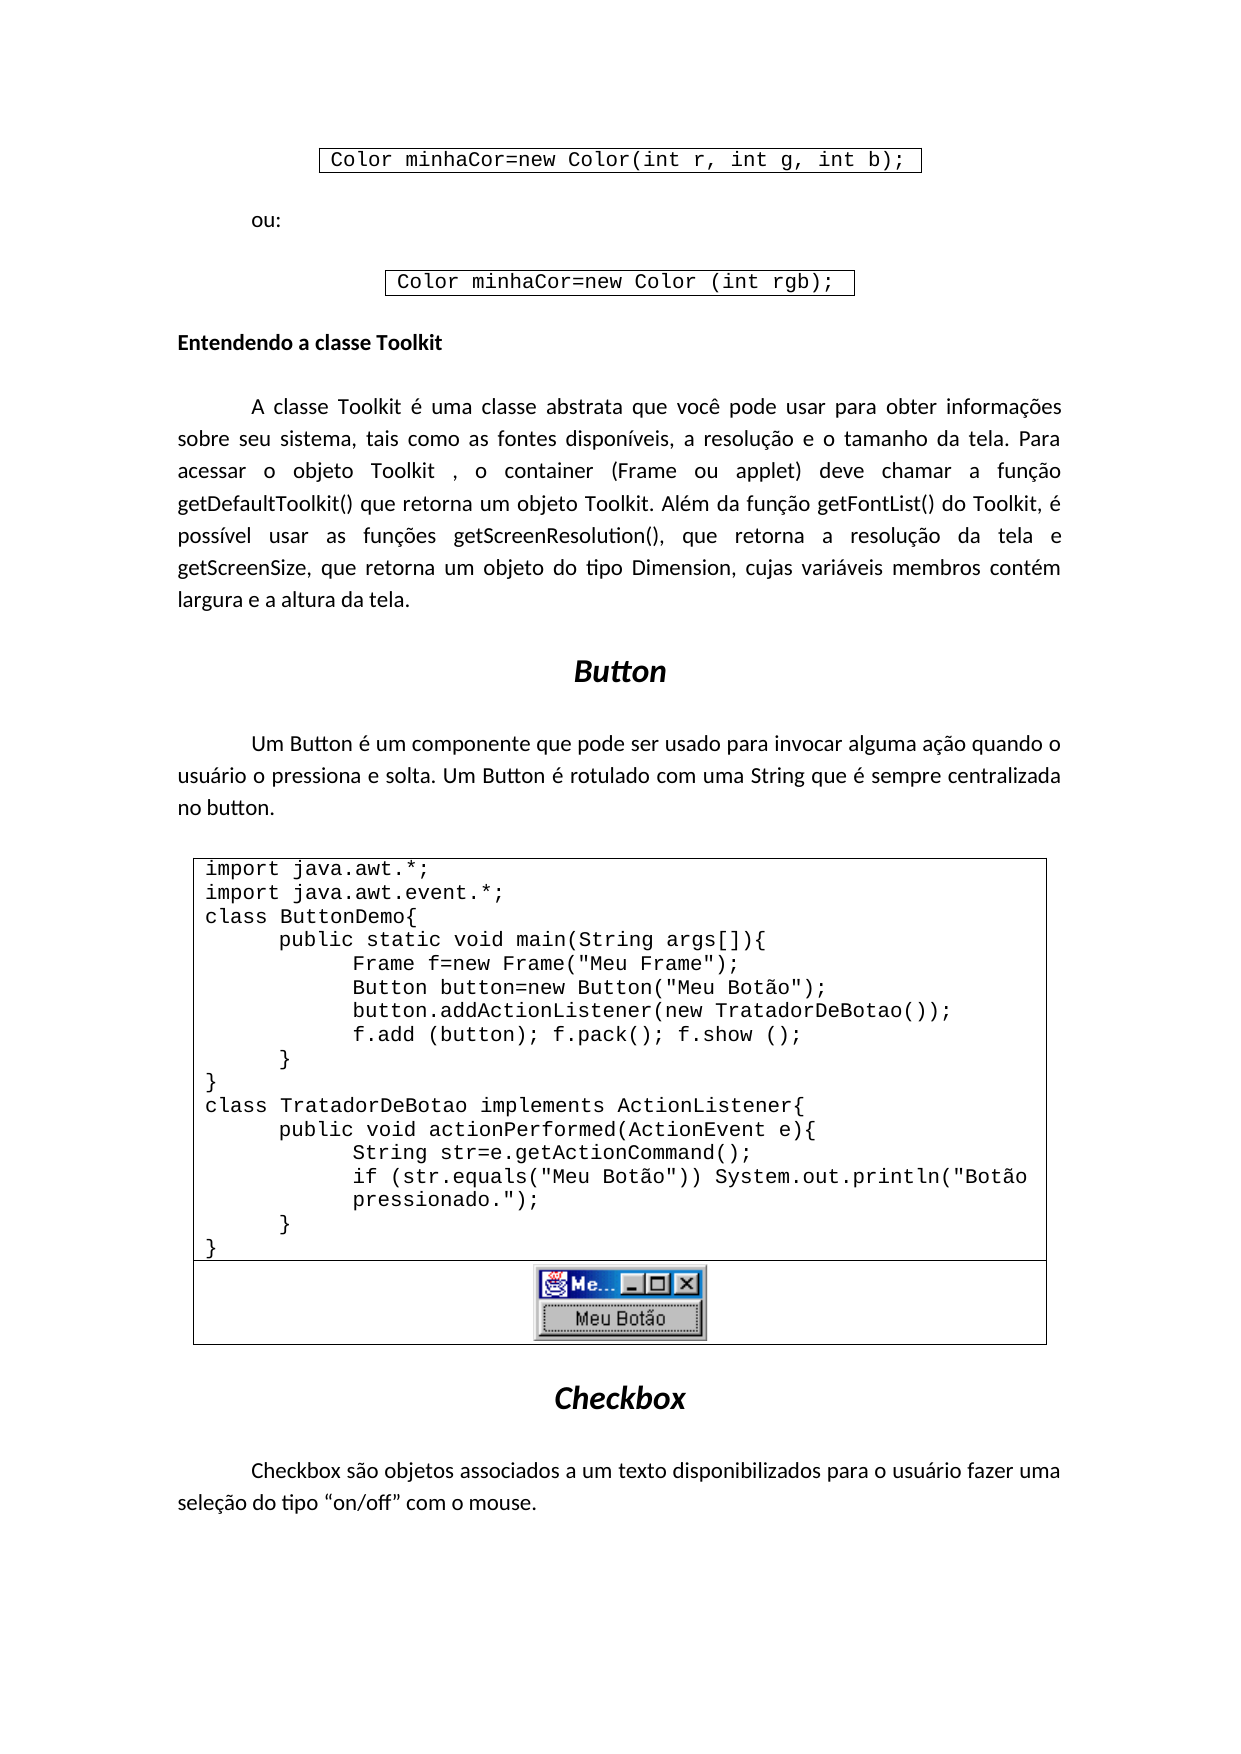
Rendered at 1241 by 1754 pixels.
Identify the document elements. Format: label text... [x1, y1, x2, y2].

text Button [177, 650, 1063, 690]
table_header Color minhaCor=new Color (int rgb); [386, 271, 854, 294]
text Checkbox [177, 1377, 1063, 1418]
text A classe Toolkit é uma classe abstrata que você pode usar para obter informações sobre seu sistema, tais como as fontes disponíveis, a resolução e o tamanho da tela. Para acessar o objeto Toolkit , o container (Frame ou applet) deve chamar a função getDefaultToolkit() que retorna um objeto Toolkit. Além da função getFontList() do Toolkit, é possível usar as funções getScreenResolution(), que retorna a resolução da tela e getScreenSize, que retorna um objeto do tipo Dimension, cujas variáveis membros contém largura e a altura da tela. [177, 392, 1063, 613]
text Checkbox são objetos associados a um texto disponibilizados para o usuário fazer uma seleção do tipo “on/off” com o mouse. [177, 1456, 1063, 1516]
table_header Color minhaCor=new Color(int r, int g, int b); [320, 149, 921, 172]
text Um Button é um componente que pode ser usado para invocar alguma ação quando o usuário o pressiona e solta. Um Button é rotulado com uma String que é sempre centralizada no button. [177, 729, 1063, 821]
text ou: [177, 206, 1063, 233]
table_header import java.awt.*; import java.awt.event.*; class ButtonDemo{ public static void main(String args[]){ Frame f=new Frame("Meu Frame"); Button button=new Button("Meu Botão"); button.addActionListener(new TratadorDeBotao()); f.add (button); f.pack(); f.show (); } } class TratadorDeBotao implements ActionListener{ public void actionPerformed(ActionEvent e){ String str=e.getActionCommand(); if (str.equals("Meu Botão")) System.out.println("Botão pressionado."); } } [194, 859, 1046, 1260]
table_cell [194, 1261, 1046, 1344]
text Entendendo a classe Toolkit [177, 328, 1063, 356]
